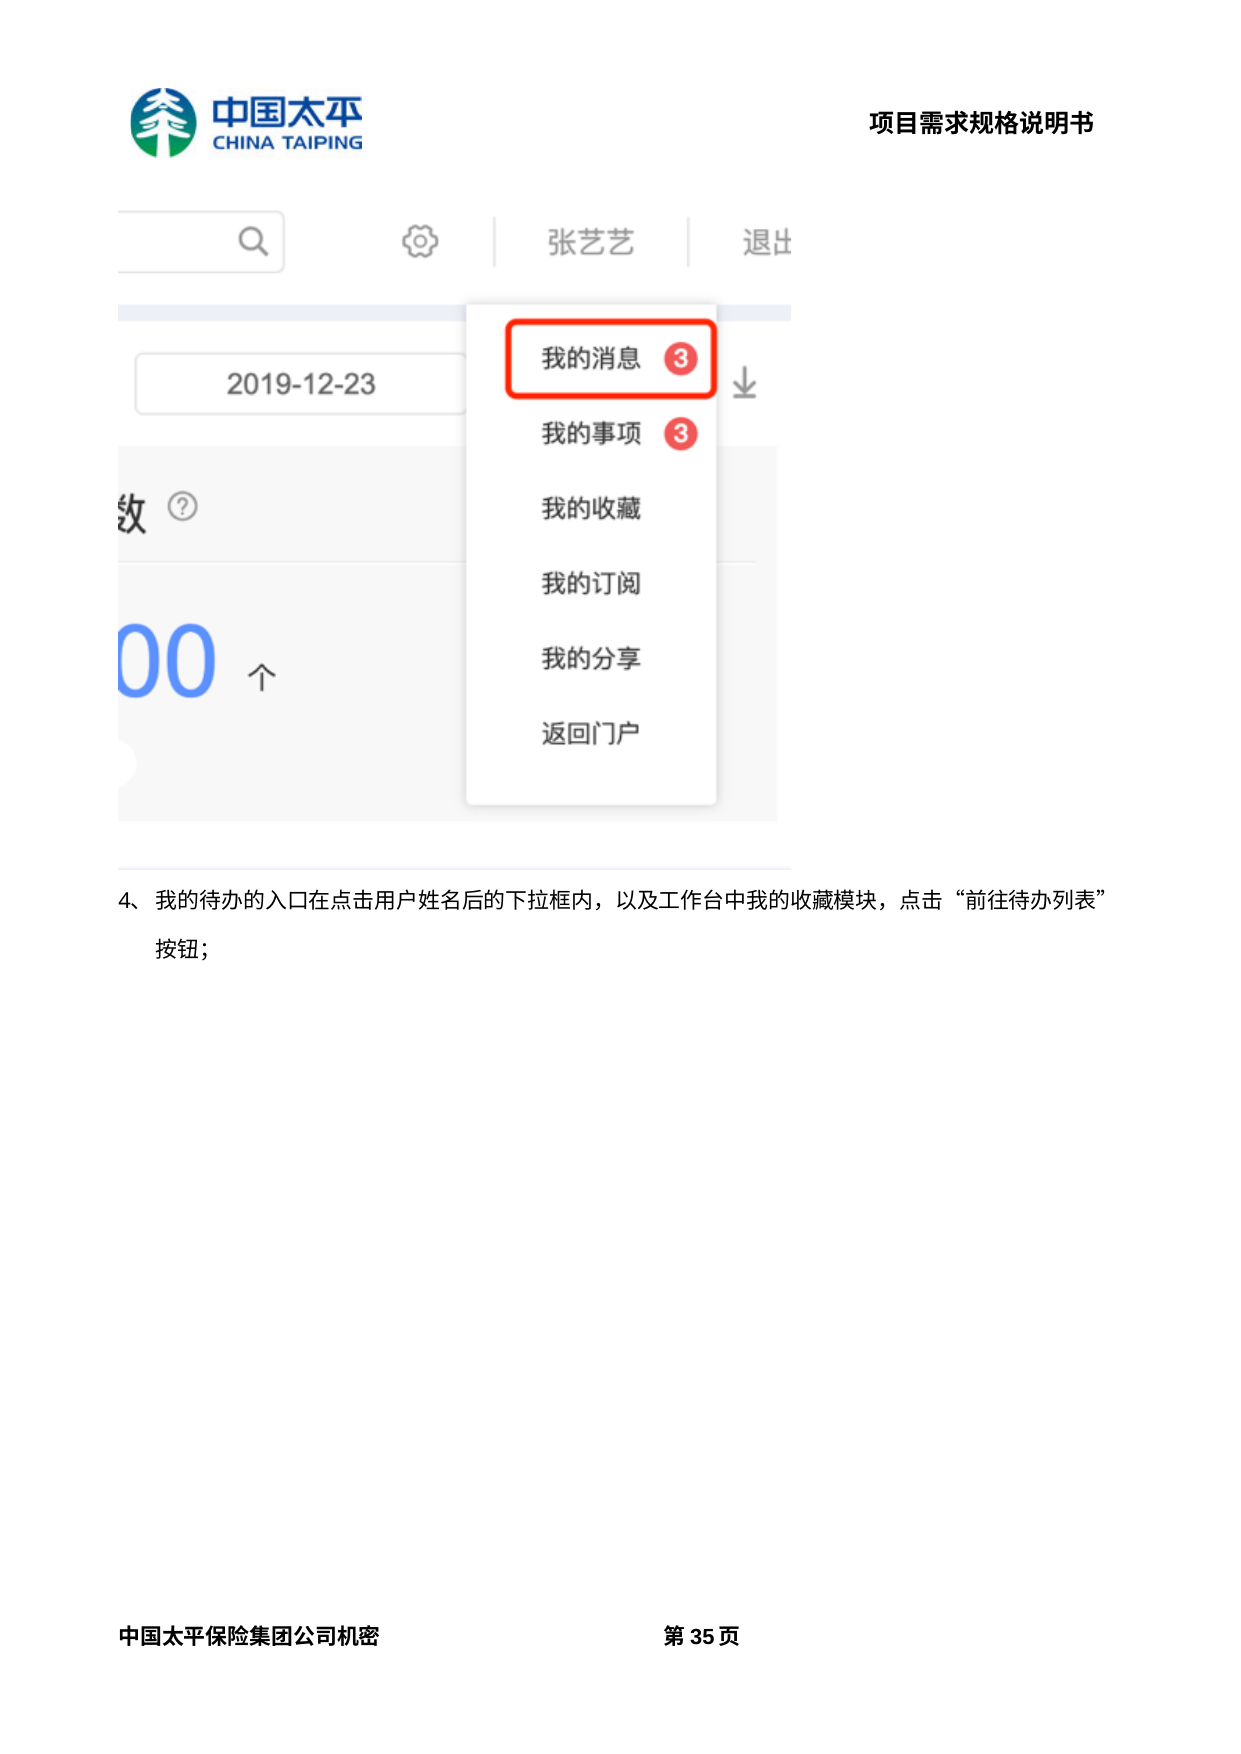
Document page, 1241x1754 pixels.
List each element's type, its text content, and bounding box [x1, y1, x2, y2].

list 我的待办的入口在点击用户姓名后的下拉框内，以及工作台中我的收藏模块，点击“前往待办列表”按钮； [118, 882, 1122, 964]
picture [118, 192, 792, 870]
picture [130, 88, 362, 158]
